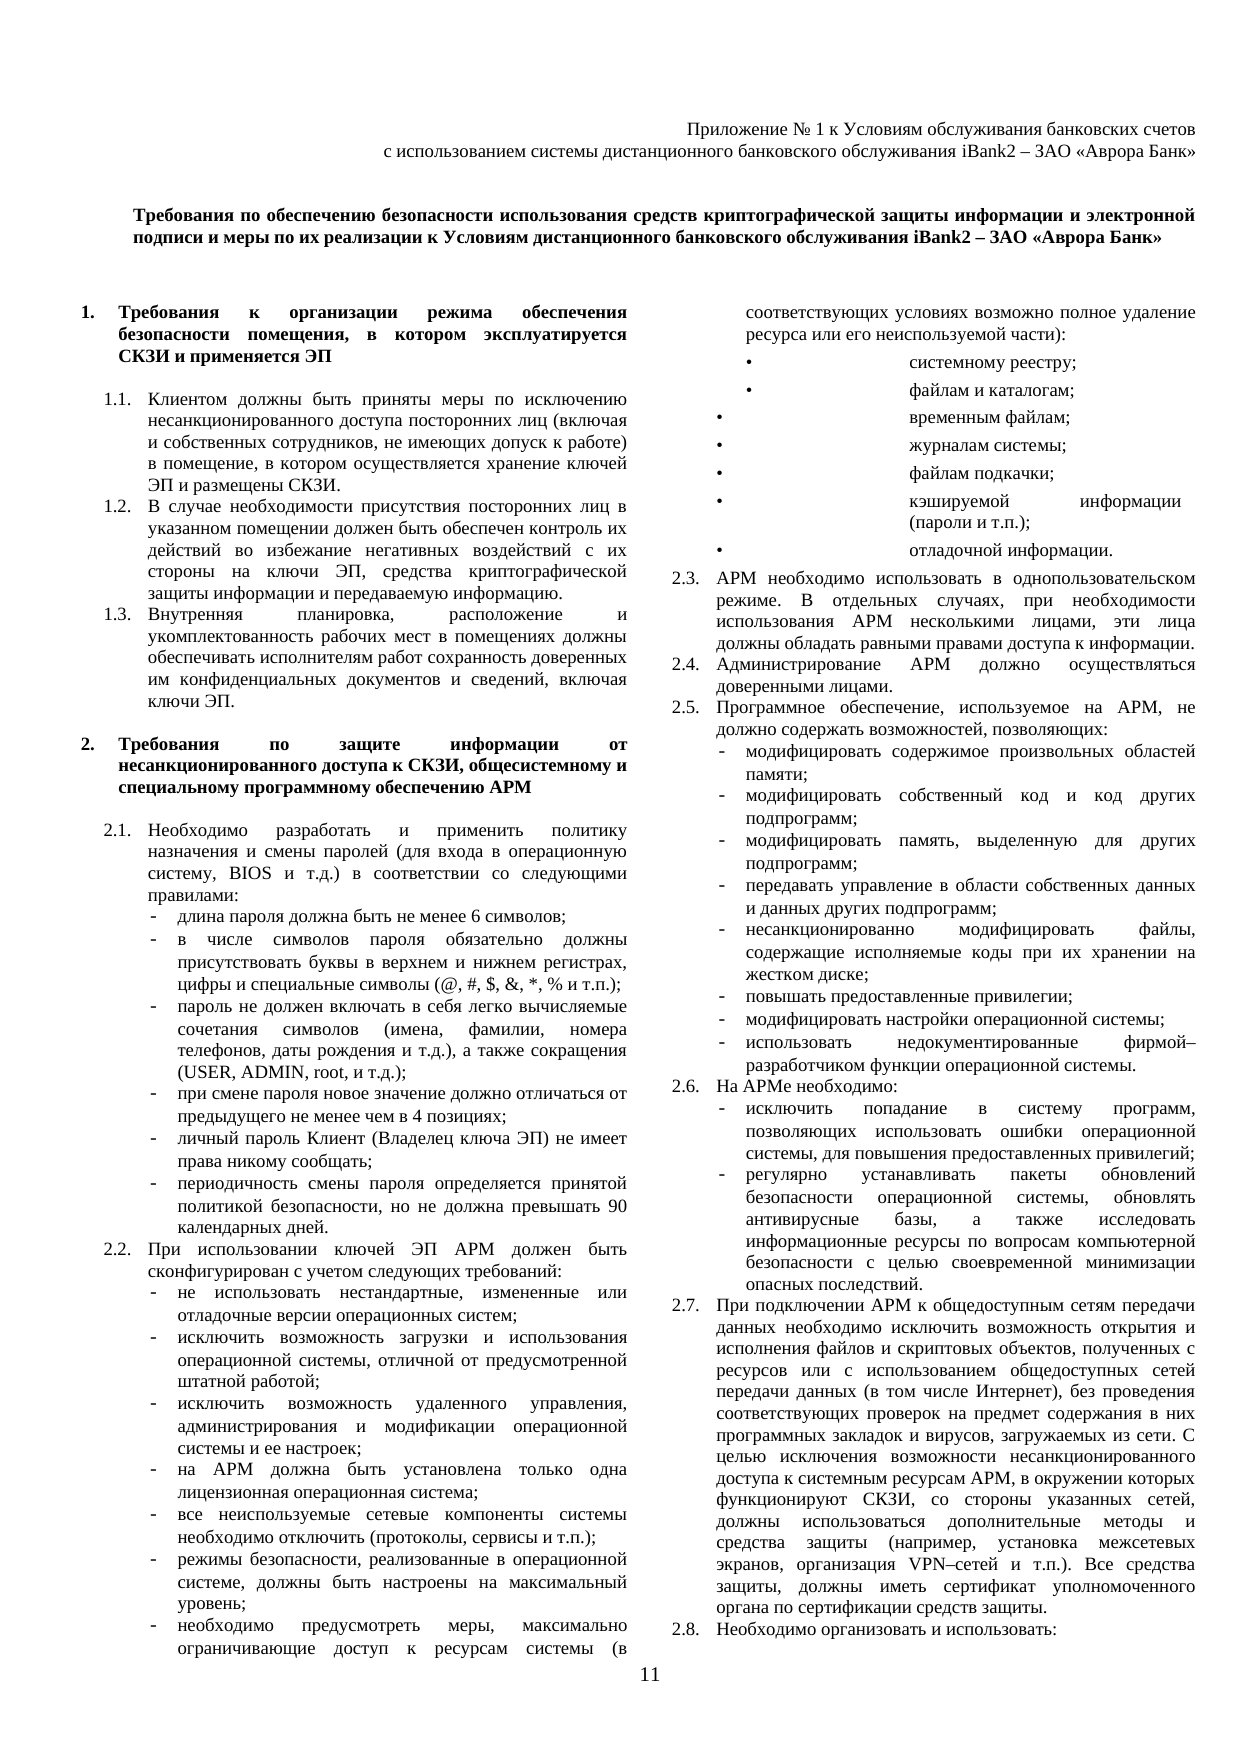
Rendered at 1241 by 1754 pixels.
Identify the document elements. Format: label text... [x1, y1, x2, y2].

list повышать предоставленные привилегии; [716, 984, 1196, 1008]
list необходимо предусмотреть меры, максимально ограничивающие доступ к ресурсам системы (в соответствующих условиях возможно полное удаление ресурса или его неиспользуемой части): [148, 1614, 628, 1658]
list исключить попадание в систему программ, позволяющих использовать ошибки операционной системы, для повышения предоставленных привилегий; [716, 1097, 1196, 1163]
list все неиспользуемые сетевые компоненты системы необходимо отключить (протоколы, сервисы и т.п.); [148, 1503, 628, 1548]
list модифицировать память, выделенную для других подпрограмм; [716, 829, 1196, 873]
list личный пароль Клиент (Владелец ключа ЭП) не имеет права никому сообщать; [148, 1127, 628, 1172]
subtitle При использовании ключей ЭП АРМ должен быть сконфигурирован с учетом следующих требований: [103, 1238, 628, 1281]
subtitle Программное обеспечение, используемое на АРМ, не должно содержать возможностей, позволяющих: [672, 696, 1196, 739]
subtitle На АРМе необходимо: [672, 1075, 1196, 1097]
list системному реестру; [746, 351, 1181, 372]
subtitle Требования к организации режима обеспечения безопасности помещения, в котором эксплуатируется СКЗИ и применяется ЭП [81, 301, 628, 366]
subtitle Клиентом должны быть приняты меры по исключению несанкционированного доступа посторонних лиц (включая и собственных сотрудников, не имеющих допуск к работе) в помещение, в котором осуществляется хранение ключей ЭП и размещены СКЗИ. [103, 388, 628, 495]
list отладочной информации. [716, 539, 1181, 561]
list файлам и каталогам; [746, 378, 1181, 400]
text Приложение № 1 к Условиям обслуживания банковских счетов [133, 118, 1196, 140]
list модифицировать содержимое произвольных областей памяти; [716, 739, 1196, 784]
list пароль не должен включать в себя легко вычисляемые сочетания символов (имена, фамилии, номера телефонов, даты рождения и т.д.), а также сокращения (USER, ADMIN, root, и т.д.); [148, 994, 628, 1082]
subtitle АРМ необходимо использовать в однопользовательском режиме. В отдельных случаях, при необходимости использования АРМ несколькими лицами, эти лица должны обладать равными правами доступа к информации. [672, 567, 1196, 653]
list регулярно устанавливать пакеты обновлений безопасности операционной системы, обновлять антивирусные базы, а также исследовать информационные ресурсы по вопросам компьютерной безопасности с целью своевременной минимизации опасных последствий. [716, 1163, 1196, 1294]
list периодичность смены пароля определяется принятой политикой безопасности, но не должна превышать 90 календарных дней. [148, 1172, 628, 1238]
list в числе символов пароля обязательно должны присутствовать буквы в верхнем и нижнем регистрах, цифры и специальные символы (@, #, $, &, *, % и т.п.); [148, 928, 628, 994]
subtitle Внутренняя планировка, расположение и укомплектованность рабочих мест в помещениях должны обеспечивать исполнителям работ сохранность доверенных им конфиденциальных документов и сведений, включая ключи ЭП. [103, 603, 628, 711]
subtitle Необходимо разработать и применить политику назначения и смены паролей (для входа в операционную систему, BIOS и т.д.) в соответствии со следующими правилами: [103, 819, 628, 905]
list не использовать нестандартные, измененные или отладочные версии операционных систем; [148, 1281, 628, 1326]
list необходимо предусмотреть меры, максимально ограничивающие доступ к ресурсам системы (в соответствующих условиях возможно полное удаление ресурса или его неиспользуемой части): [716, 301, 1196, 344]
list временным файлам; [716, 406, 1181, 428]
list исключить возможность удаленного управления, администрирования и модификации операционной системы и ее настроек; [148, 1392, 628, 1458]
list журналам системы; [716, 434, 1181, 456]
list модифицировать собственный код и код других подпрограмм; [716, 784, 1196, 829]
list на АРМ должна быть установлена только одна лицензионная операционная система; [148, 1458, 628, 1503]
list модифицировать настройки операционной системы; [716, 1008, 1196, 1031]
list исключить возможность загрузки и использования операционной системы, отличной от предусмотренной штатной работой; [148, 1326, 628, 1392]
list файлам подкачки; [716, 462, 1181, 483]
subtitle Администрирование АРМ должно осуществляться доверенными лицами. [672, 653, 1196, 696]
subtitle Требования по защите информации от несанкционированного доступа к СКЗИ, общесистемному и специальному программному обеспечению АРМ [81, 733, 628, 797]
list режимы безопасности, реализованные в операционной системе, должны быть настроены на максимальный уровень; [148, 1548, 628, 1614]
list использовать недокументированные фирмой–разработчиком функции операционной системы. [716, 1031, 1196, 1075]
text с использованием системы дистанционного банковского обслуживания iBank2 – ЗАО «Аврора Банк» [133, 140, 1196, 161]
list кэшируемой информации (пароли и т.п.); [716, 490, 1181, 533]
list при смене пароля новое значение должно отличаться от предыдущего не менее чем в 4 позициях; [148, 1082, 628, 1127]
list длина пароля должна быть не менее 6 символов; [148, 905, 628, 928]
list несанкционированно модифицировать файлы, содержащие исполняемые коды при их хранении на жестком диске; [716, 918, 1196, 984]
subtitle Необходимо организовать и использовать: [672, 1618, 1196, 1639]
subtitle При подключении АРМ к общедоступным сетям передачи данных необходимо исключить возможность открытия и исполнения файлов и скриптовых объектов, полученных с ресурсов или с использованием общедоступных сетей передачи данных (в том числе Интернет), без проведения соответствующих проверок на предмет содержания в них программных закладок и вирусов, загружаемых из сети. С целью исключения возможности несанкционированного доступа к системным ресурсам АРМ, в окружении которых функционируют СКЗИ, со стороны указанных сетей, должны использоваться дополнительные методы и средства защиты (например, установка межсетевых экранов, организация VPN–сетей и т.п.). Все средства защиты, должны иметь сертификат уполномоченного органа по сертификации средств защиты. [672, 1294, 1196, 1618]
text Требования по обеспечению безопасности использования средств криптографической защиты информации и электронной подписи и меры по их реализации к Условиям дистанционного банковского обслуживания iBank2 – ЗАО «Аврора Банк» [133, 204, 1196, 247]
subtitle В случае необходимости присутствия посторонних лиц в указанном помещении должен быть обеспечен контроль их действий во избежание негативных воздействий с их стороны на ключи ЭП, средства криптографической защиты информации и передаваемую информацию. [103, 495, 628, 603]
list передавать управление в области собственных данных и данных других подпрограмм; [716, 873, 1196, 918]
